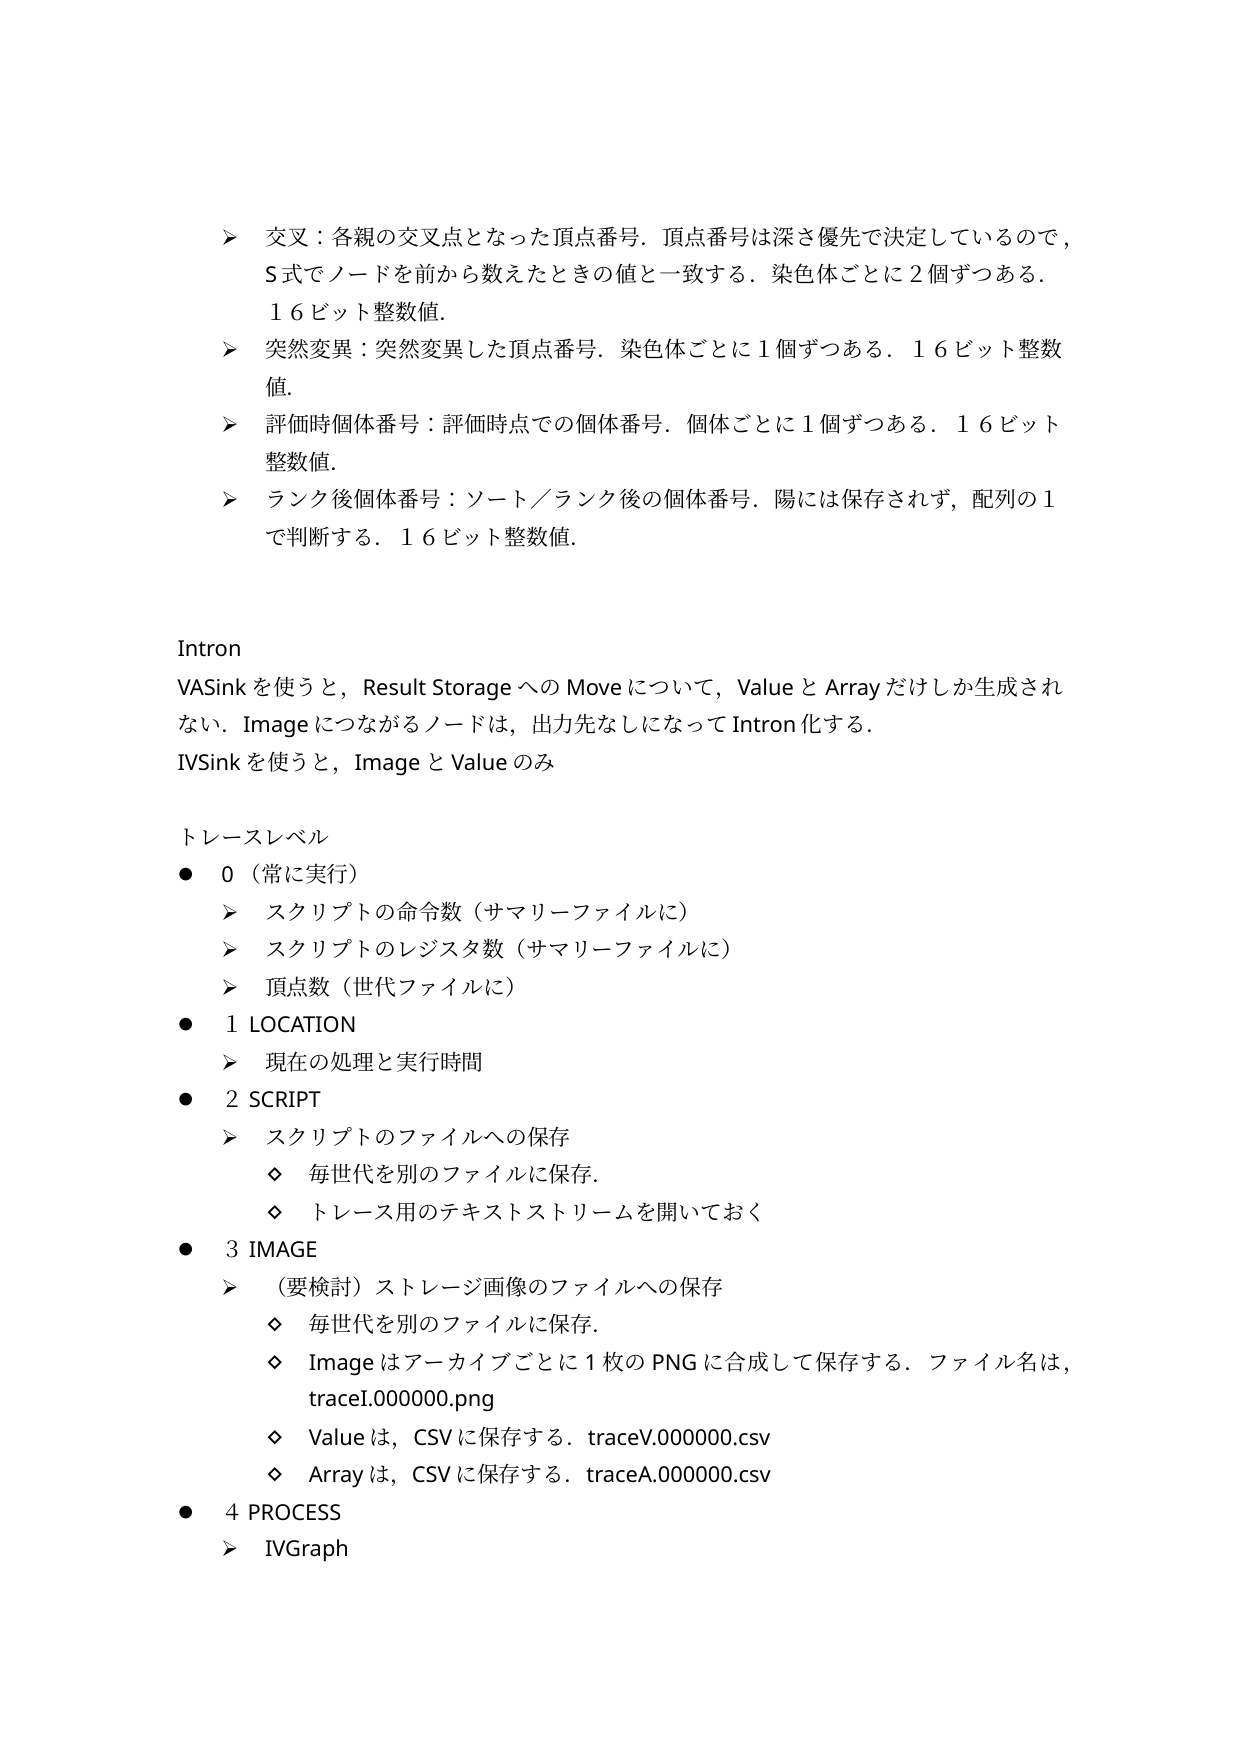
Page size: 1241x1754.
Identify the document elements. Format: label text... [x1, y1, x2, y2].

list 毎世代を別のファイルに保存． [265, 1154, 1063, 1192]
list トレース用のテキストストリームを開いておく [265, 1192, 1063, 1229]
list 突然変異：突然変異した頂点番号．染色体ごとに１個ずつある．１６ビット整数値． [221, 329, 1063, 404]
list 交叉：各親の交叉点となった頂点番号．頂点番号は深さ優先で決定しているので，S式でノードを前から数えたときの値と一致する．染色体ごとに２個ずつある．１６ビット整数値． [221, 217, 1063, 329]
list Arrayは，CSVに保存する．traceA.000000.csv [265, 1454, 1063, 1492]
list ランク後個体番号：ソート／ランク後の個体番号．陽には保存されず，配列の１で判断する．１６ビット整数値． [221, 479, 1063, 554]
list Valueは，CSVに保存する．traceV.000000.csv [265, 1417, 1063, 1454]
list ３ IMAGE [177, 1229, 1063, 1267]
list スクリプトのレジスタ数（サマリーファイルに） [221, 929, 1063, 967]
list スクリプトの命令数（サマリーファイルに） [221, 892, 1063, 929]
list スクリプトのファイルへの保存 [221, 1117, 1063, 1154]
list Imageはアーカイブごとに1枚のPNGに合成して保存する．ファイル名は，traceI.000000.png [265, 1342, 1063, 1417]
list 毎世代を別のファイルに保存． [265, 1304, 1063, 1342]
list 評価時個体番号：評価時点での個体番号．個体ごとに１個ずつある．１６ビット整数値． [221, 404, 1063, 479]
text IVSinkを使うと，ImageとValueのみ [177, 742, 1063, 779]
list 現在の処理と実行時間 [221, 1042, 1063, 1079]
list ４PROCESS [177, 1492, 1063, 1529]
list IVGraph [221, 1529, 1063, 1567]
list ２ SCRIPT [177, 1079, 1063, 1117]
text VASinkを使うと，Result StorageへのMoveについて，ValueとArrayだけしか生成されない．Imageにつながるノードは，出力先なしになってIntron化する． [177, 667, 1063, 742]
list 0 （常に実行） [177, 854, 1063, 892]
text トレースレベル [177, 817, 1063, 854]
list 頂点数（世代ファイルに） [221, 967, 1063, 1004]
list （要検討）ストレージ画像のファイルへの保存 [221, 1267, 1063, 1304]
list １ LOCATION [177, 1004, 1063, 1042]
text Intron [177, 629, 1063, 667]
